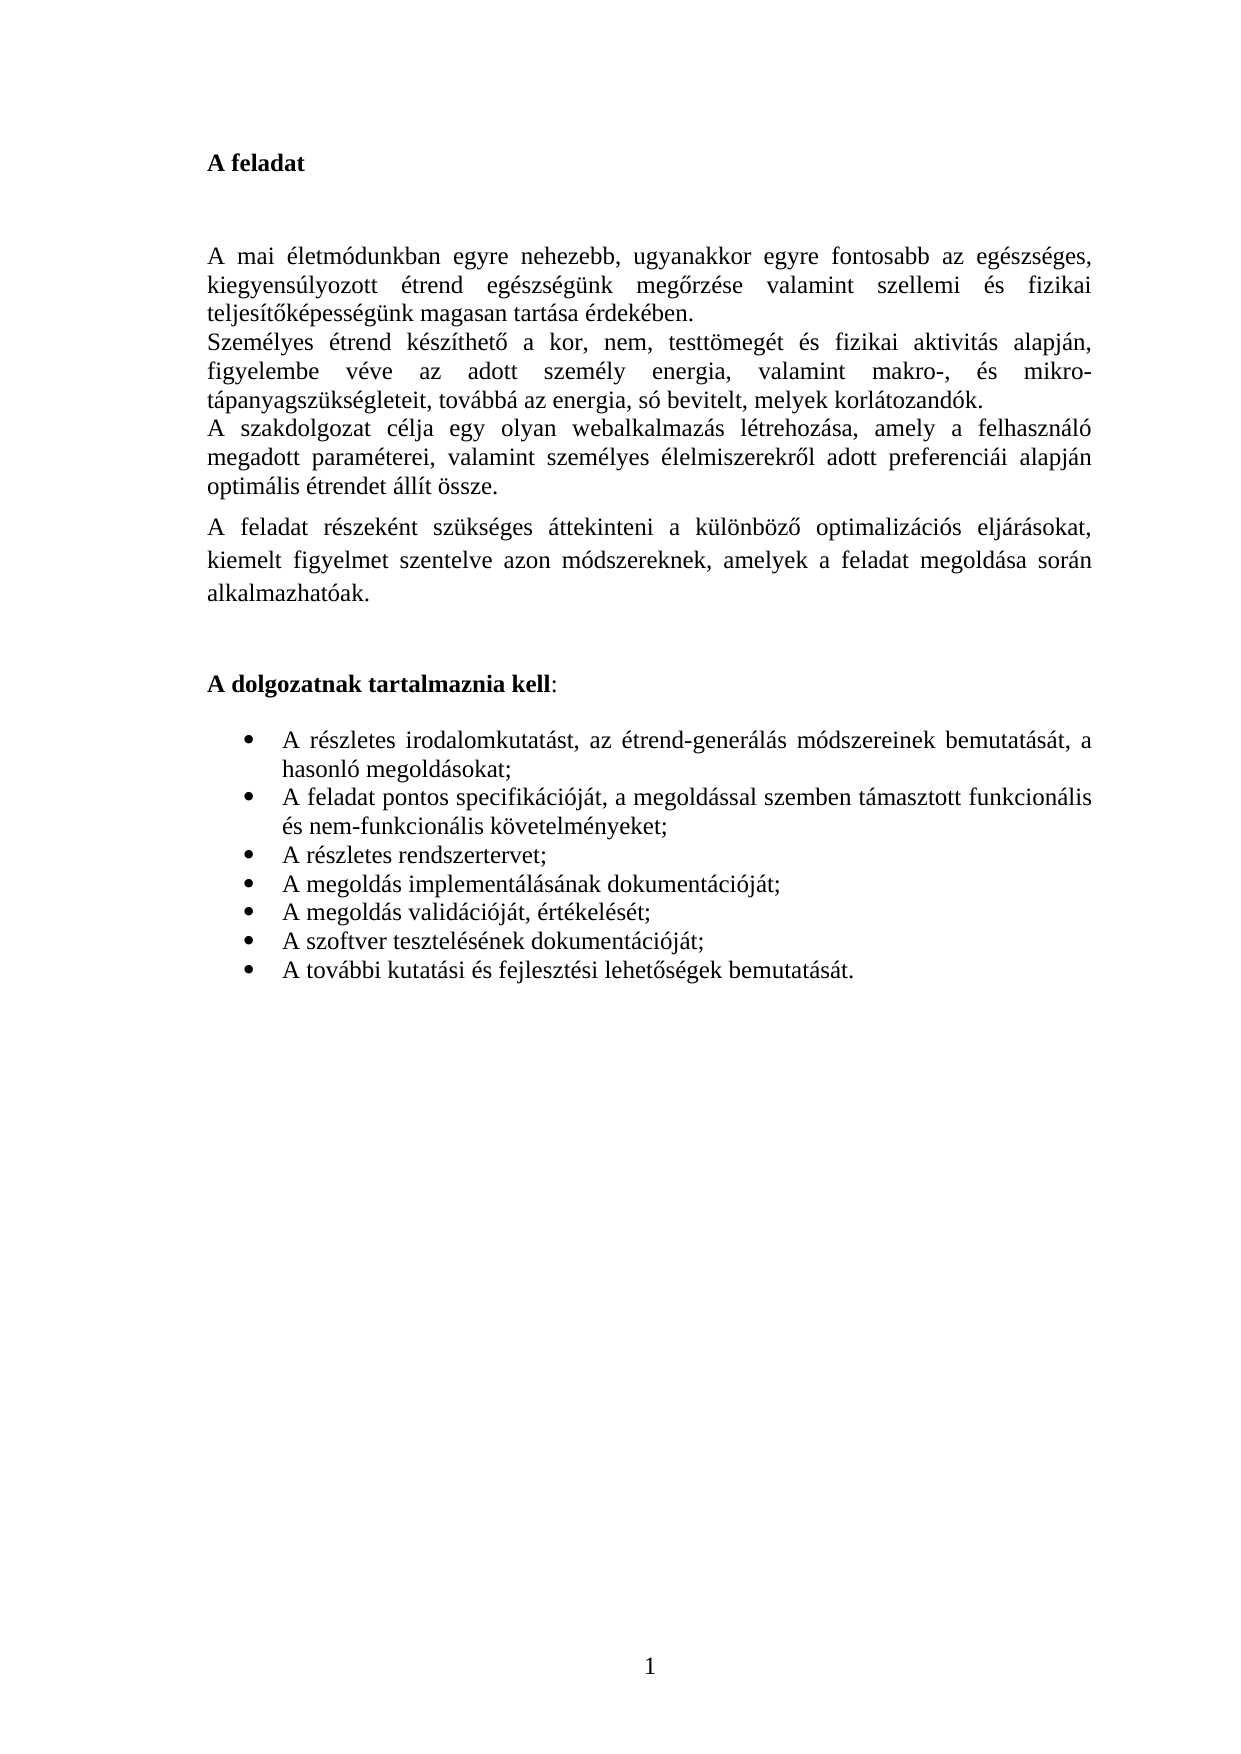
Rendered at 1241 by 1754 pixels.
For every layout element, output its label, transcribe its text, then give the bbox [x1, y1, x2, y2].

list A megoldás validációját, értékelését; [244, 897, 1092, 926]
list A további kutatási és fejlesztési lehetőségek bemutatását. [244, 955, 1092, 984]
list A megoldás implementálásának dokumentációját; [244, 869, 1092, 897]
text A mai életmódunkban egyre nehezebb, ugyanakkor egyre fontosabb az egészséges, kiegyensúlyozott étrend egészségünk megőrzése valamint szellemi és fizikai teljesítőképességünk magasan tartása érdekében. [207, 241, 1092, 327]
text A feladat részeként szükséges áttekinteni a különböző optimalizációs eljárásokat, kiemelt figyelmet szentelve azon módszereknek, amelyek a feladat megoldása során alkalmazhatóak. [207, 512, 1092, 607]
list A feladat pontos specifikációját, a megoldással szemben támasztott funkcionális és nem-funkcionális követelményeket; [244, 782, 1092, 840]
text A feladat [207, 148, 1092, 176]
text A szakdolgozat célja egy olyan webalkalmazás létrehozása, amely a felhasználó megadott paraméterei, valamint személyes élelmiszerekről adott preferenciái alapján optimális étrendet állít össze. [207, 413, 1092, 500]
list A részletes irodalomkutatást, az étrend-generálás módszereinek bemutatását, a hasonló megoldásokat; [244, 725, 1092, 782]
list A részletes rendszertervet; [244, 840, 1092, 869]
text Személyes étrend készíthető a kor, nem, testtömegét és fizikai aktivitás alapján, figyelembe véve az adott személy energia, valamint makro-, és mikro-tápanyagszükségleteit, továbbá az energia, só bevitelt, melyek korlátozandók. [207, 327, 1092, 413]
list A szoftver tesztelésének dokumentációját; [244, 926, 1092, 955]
text A dolgozatnak tartalmaznia kell: [207, 669, 1092, 698]
